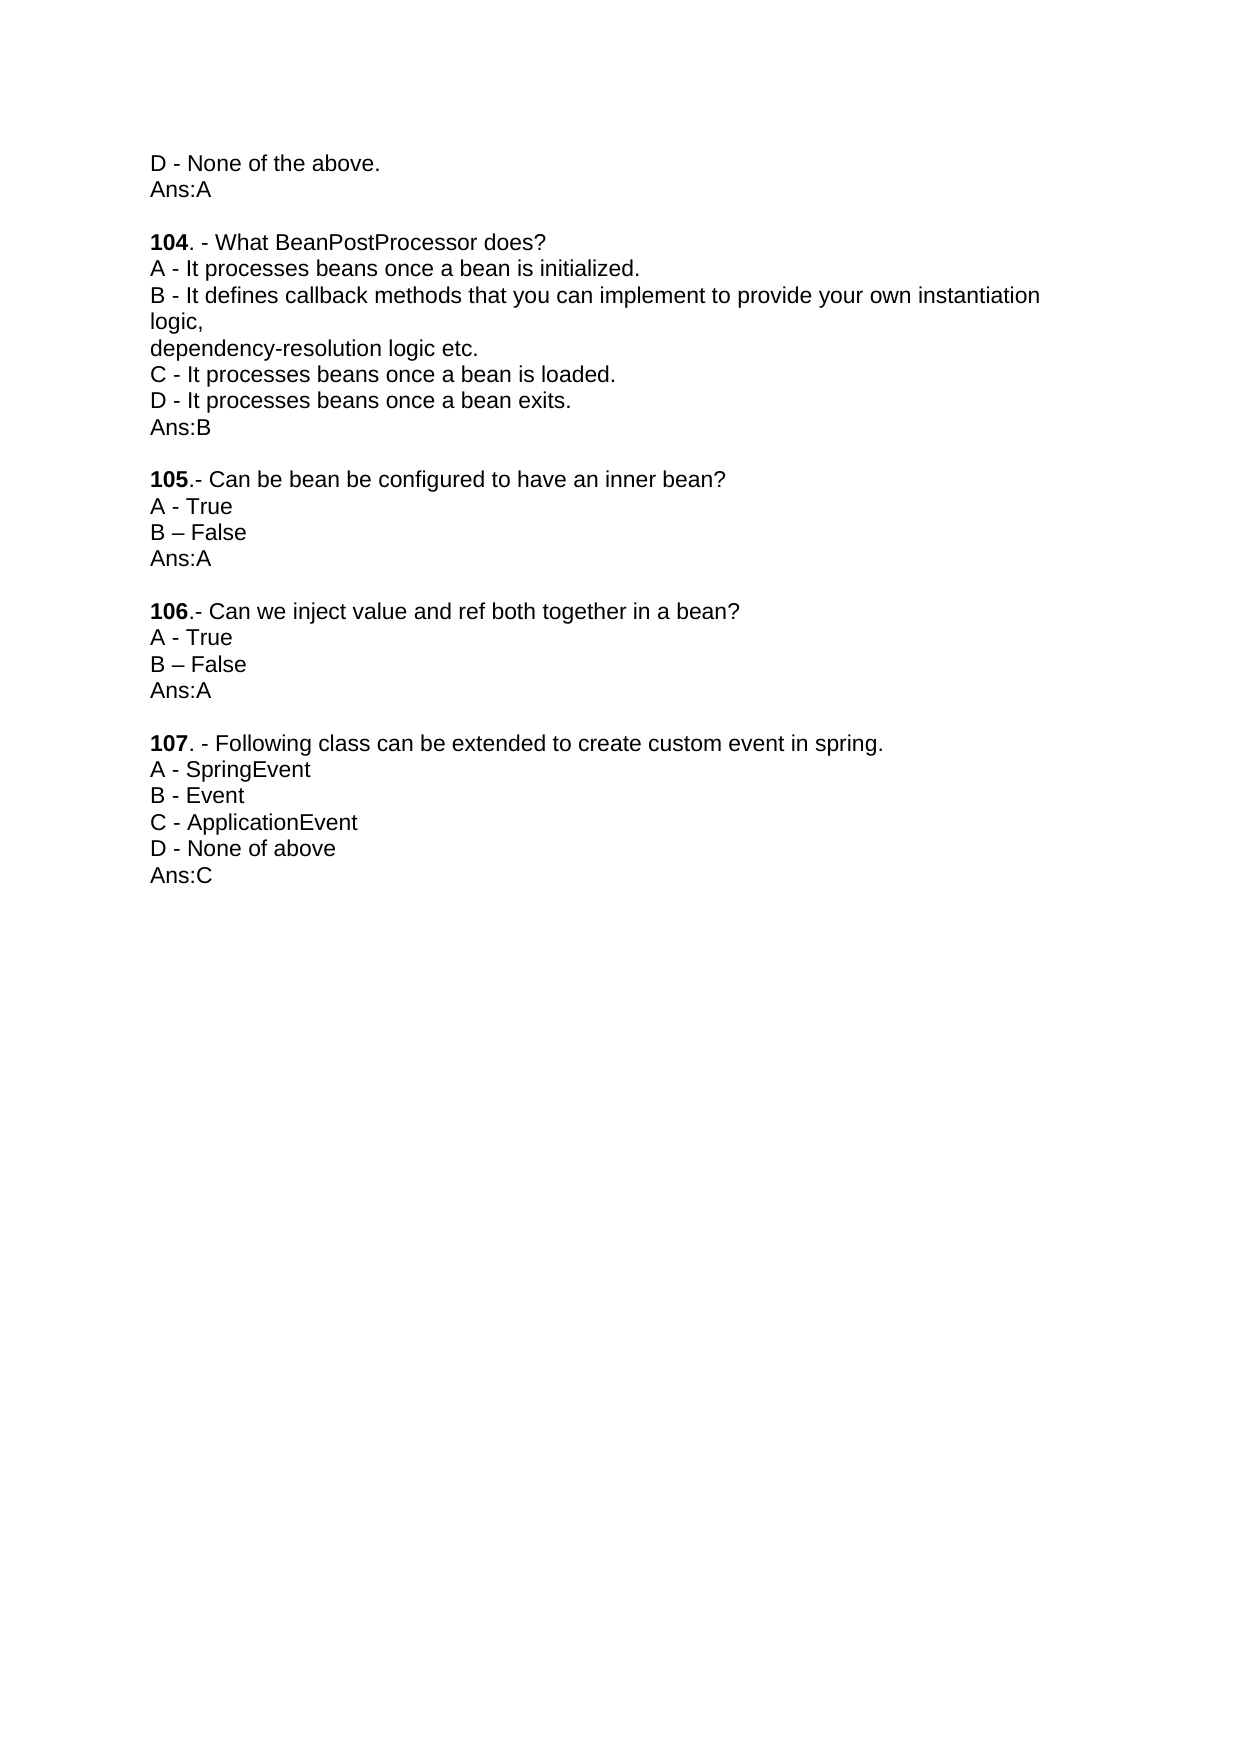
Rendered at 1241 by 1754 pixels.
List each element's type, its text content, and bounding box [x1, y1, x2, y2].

text A - True [150, 624, 1090, 651]
text Ans:A [150, 677, 1090, 703]
text A - It processes beans once a bean is initialized. [150, 255, 1090, 282]
text Ans:B [150, 413, 1090, 440]
text 107. - Following class can be extended to create custom event in spring. [150, 730, 1090, 756]
text B – False [150, 519, 1090, 545]
text 105.- Can be bean be configured to have an inner bean? [150, 466, 1090, 493]
text Ans:A [150, 545, 1090, 572]
text Ans:C [150, 862, 1090, 888]
text dependency-resolution logic etc. [150, 334, 1090, 361]
text D - None of above [150, 835, 1090, 862]
text 106.- Can we inject value and ref both together in a bean? [150, 598, 1090, 624]
text B – False [150, 651, 1090, 677]
text D - None of the above. [150, 150, 1090, 176]
text 104. - What BeanPostProcessor does? [150, 229, 1090, 255]
text B - Event [150, 782, 1090, 809]
text C - It processes beans once a bean is loaded. [150, 361, 1090, 387]
text B - It defines callback methods that you can implement to provide your own instantiation logic, [150, 282, 1090, 334]
text Ans:A [150, 176, 1090, 203]
text D - It processes beans once a bean exits. [150, 387, 1090, 413]
text A - True [150, 493, 1090, 519]
text A - SpringEvent [150, 756, 1090, 782]
text C - ApplicationEvent [150, 809, 1090, 835]
